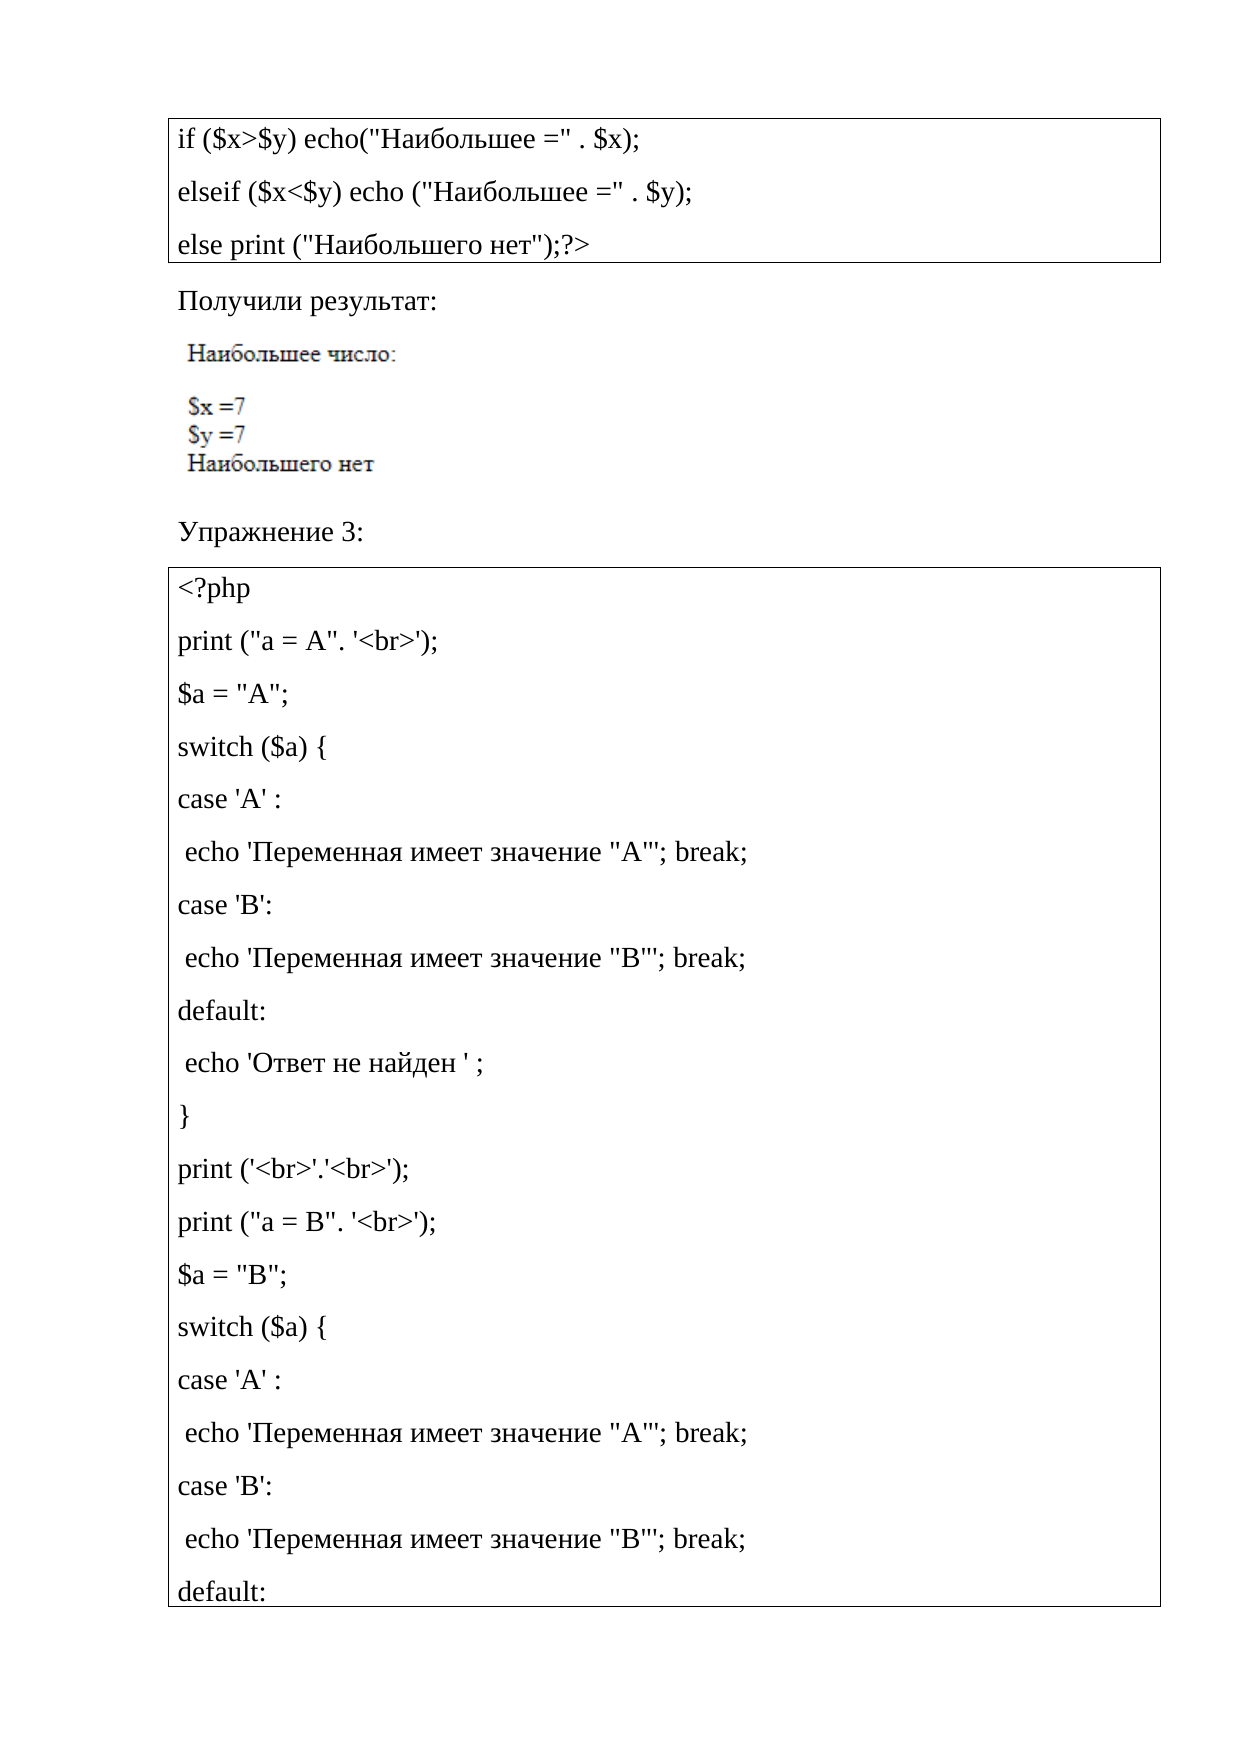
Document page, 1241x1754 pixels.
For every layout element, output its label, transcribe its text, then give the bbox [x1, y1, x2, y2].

text elseif ($x<$y) echo ("Наибольшее =" . $y); [169, 171, 1160, 208]
text switch ($а) { [169, 726, 1160, 762]
text echo 'Переменная имеет значение "А"'; break; [169, 831, 1160, 868]
text echo 'Переменная имеет значение "В"'; break; [169, 937, 1160, 973]
text case 'В': [169, 1465, 1160, 1502]
text <?php [169, 568, 1160, 604]
text if ($x>$y) echo("Наибольшее =" . $x); [169, 119, 1160, 155]
text } [169, 1095, 1160, 1132]
text print ("a = A". '<br>'); [169, 620, 1160, 657]
text echo 'Ответ не найден ' ; [169, 1042, 1160, 1079]
text switch ($а) { [169, 1306, 1160, 1343]
text case 'А' : [169, 1359, 1160, 1396]
text case 'В': [169, 884, 1160, 921]
text default: [169, 1571, 1160, 1606]
text else print ("Наибольшего нет");?> [169, 224, 1160, 262]
text $а = "А"; [169, 673, 1160, 709]
text print ('<br>'.'<br>'); [169, 1148, 1160, 1185]
picture [177, 335, 460, 495]
text Упражнение 3: [177, 514, 1152, 548]
text case 'А' : [169, 778, 1160, 815]
text default: [169, 989, 1160, 1026]
text echo 'Переменная имеет значение "В"'; break; [169, 1518, 1160, 1554]
text print ("a = B". '<br>'); [169, 1201, 1160, 1237]
text Получили результат: [177, 283, 1152, 316]
text $а = "B"; [169, 1254, 1160, 1290]
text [169, 1412, 1160, 1449]
